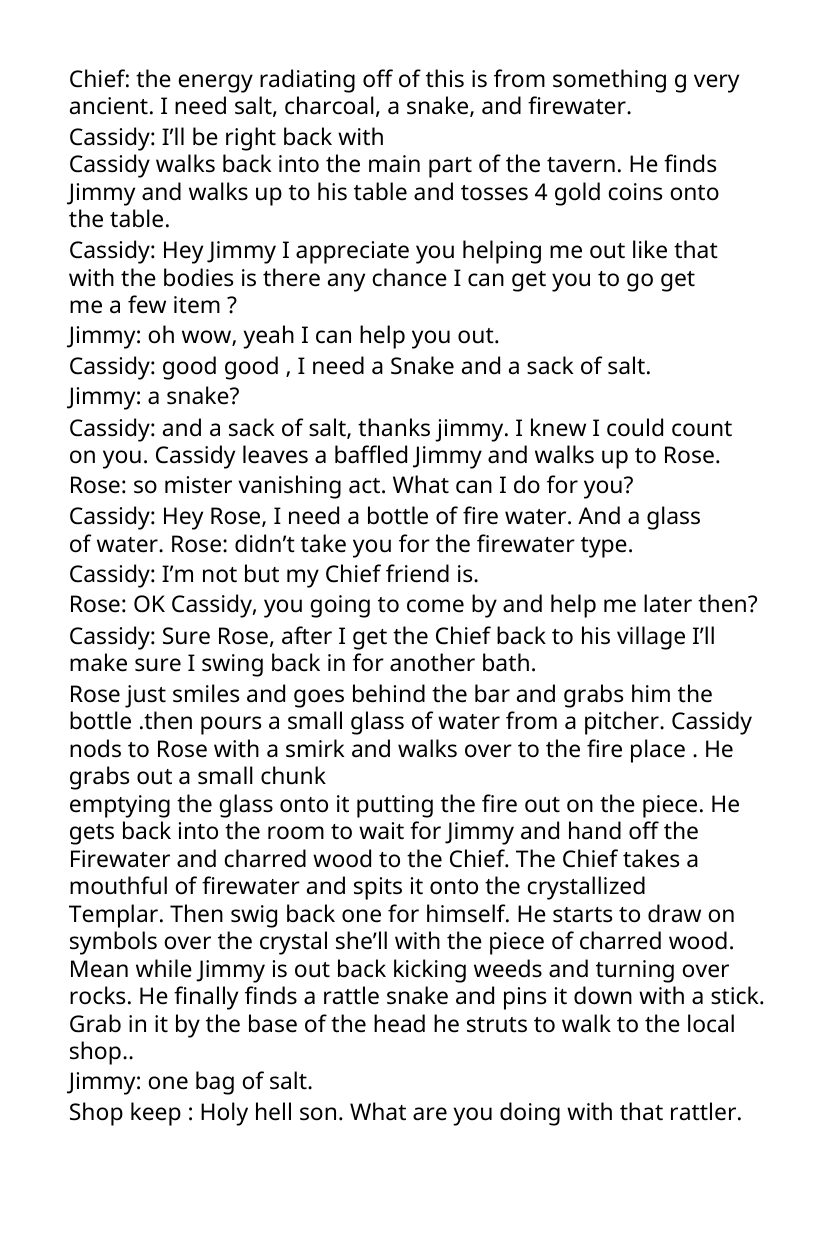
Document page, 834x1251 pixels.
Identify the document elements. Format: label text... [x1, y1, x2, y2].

text Cassidy: Hey Rose, I need a bottle of fire water. And a glass of water. Rose: didn’t take you for the firewater type. [69, 503, 721, 558]
text Jimmy: one bag of salt. [69, 1065, 766, 1096]
text Cassidy: I’ll be right back with Cassidy walks back into the main part of the tavern. He finds Jimmy and walks up to his table and tosses 4 gold coins onto the table. [69, 123, 736, 233]
text Cassidy: Hey Jimmy I appreciate you helping me out like that with the bodies is there any chance I can get you to go get me a few item ? [69, 236, 721, 319]
text Chief: the energy radiating off of this is from something g very ancient. I need salt, charcoal, a snake, and firewater. [69, 65, 751, 120]
text Cassidy: I’m not but my Chief friend is. [69, 558, 766, 588]
text Rose: OK Cassidy, you going to come by and help me later then? [69, 588, 766, 619]
text Rose just smiles and goes behind the bar and grabs him the bottle .then pours a small glass of water from a pitcher. Cassidy nods to Rose with a smirk and walks over to the fire place . He grabs out a small chunk emptying the glass onto it putting the fire out on the piece. He gets back into the room to wait for Jimmy and hand off the Firewater and charred wood to the Chief. The Chief takes a mouthful of firewater and spits it onto the crystallized Templar. Then swig back one for himself. He starts to draw on symbols over the crystal she’ll with the piece of charred wood. Mean while Jimmy is out back kicking weeds and turning over rocks. He finally finds a rattle snake and pins it down with a stick. Grab in it by the base of the head he struts to walk to the local shop.. [69, 680, 766, 1065]
text Rose: so mister vanishing act. What can I do for you? [69, 469, 766, 499]
text Cassidy: and a sack of salt, thanks jimmy. I knew I could count on you. Cassidy leaves a baffled Jimmy and walks up to Rose. [69, 414, 736, 469]
text Cassidy: good good , I need a Snake and a sack of salt. [69, 349, 766, 380]
text Shop keep : Holy hell son. What are you doing with that rattler. [69, 1096, 766, 1126]
text Cassidy: Sure Rose, after I get the Chief back to his village I’ll make sure I swing back in for another bath. [69, 622, 766, 677]
text Jimmy: a snake? [69, 380, 766, 411]
text Jimmy: oh wow, yeah I can help you out. [69, 319, 766, 349]
